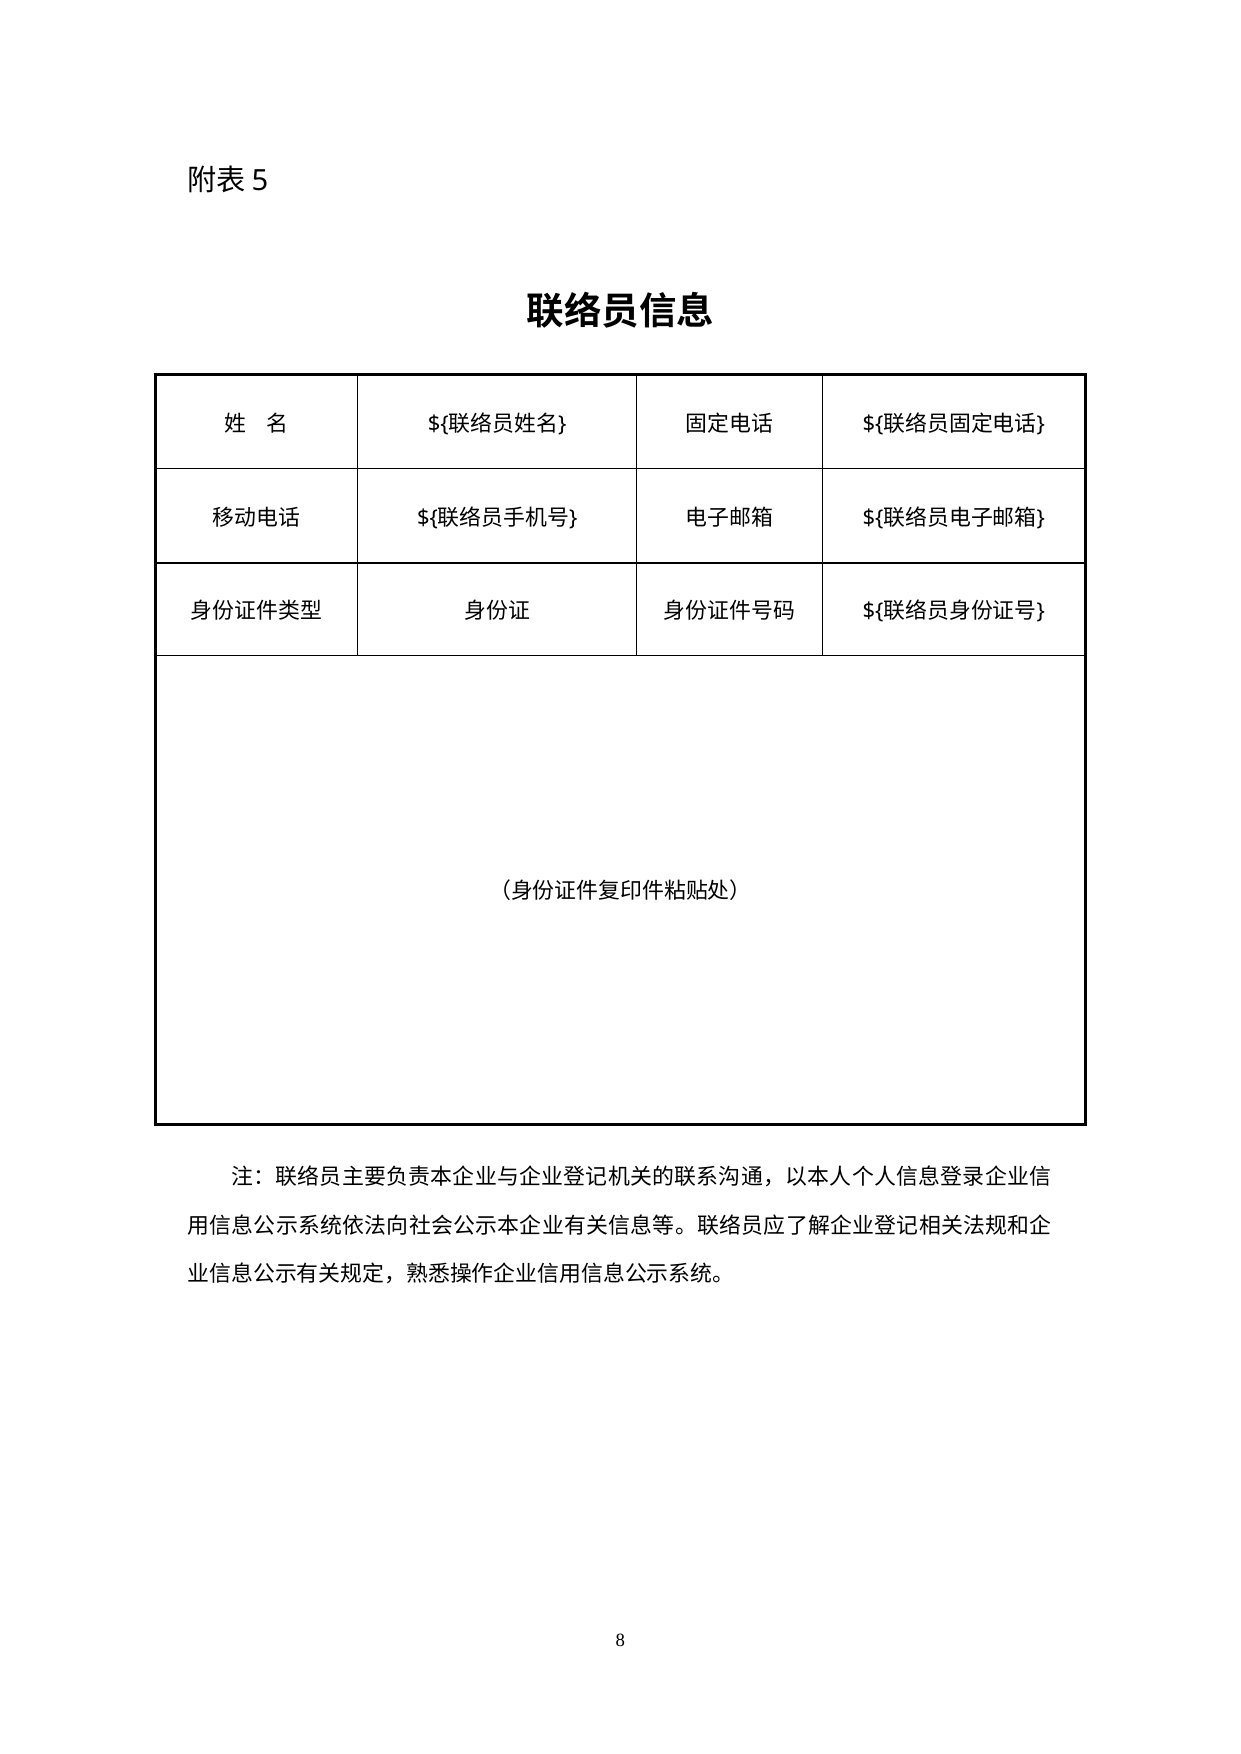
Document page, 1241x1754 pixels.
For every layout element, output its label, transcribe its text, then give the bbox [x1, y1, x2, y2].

table_cell ${联络员手机号} [358, 469, 636, 562]
table_cell ${联络员电子邮箱} [823, 469, 1084, 562]
table_header 姓 名 [157, 376, 357, 468]
text 附表5 [187, 146, 1053, 211]
table_header ${联络员姓名} [358, 376, 636, 468]
table_cell （身份证件复印件粘贴处） [157, 656, 1084, 1123]
table_cell 电子邮箱 [637, 469, 822, 562]
table_cell 身份证件号码 [637, 564, 822, 655]
text 联络员信息 [187, 276, 1053, 341]
text 注：联络员主要负责本企业与企业登记机关的联系沟通，以本人个人信息登录企业信用信息公示系统依法向社会公示本企业有关信息等。联络员应了解企业登记相关法规和企业信息公示有关规定，熟悉操作企业信用信息公示系统。 [187, 1158, 1053, 1288]
table_header 固定电话 [637, 376, 822, 468]
table_cell ${联络员身份证号} [823, 564, 1084, 655]
table_cell 身份证 [358, 564, 636, 655]
table_cell 移动电话 [157, 469, 357, 562]
table_cell 身份证件类型 [157, 564, 357, 655]
table_header ${联络员固定电话} [823, 376, 1084, 468]
